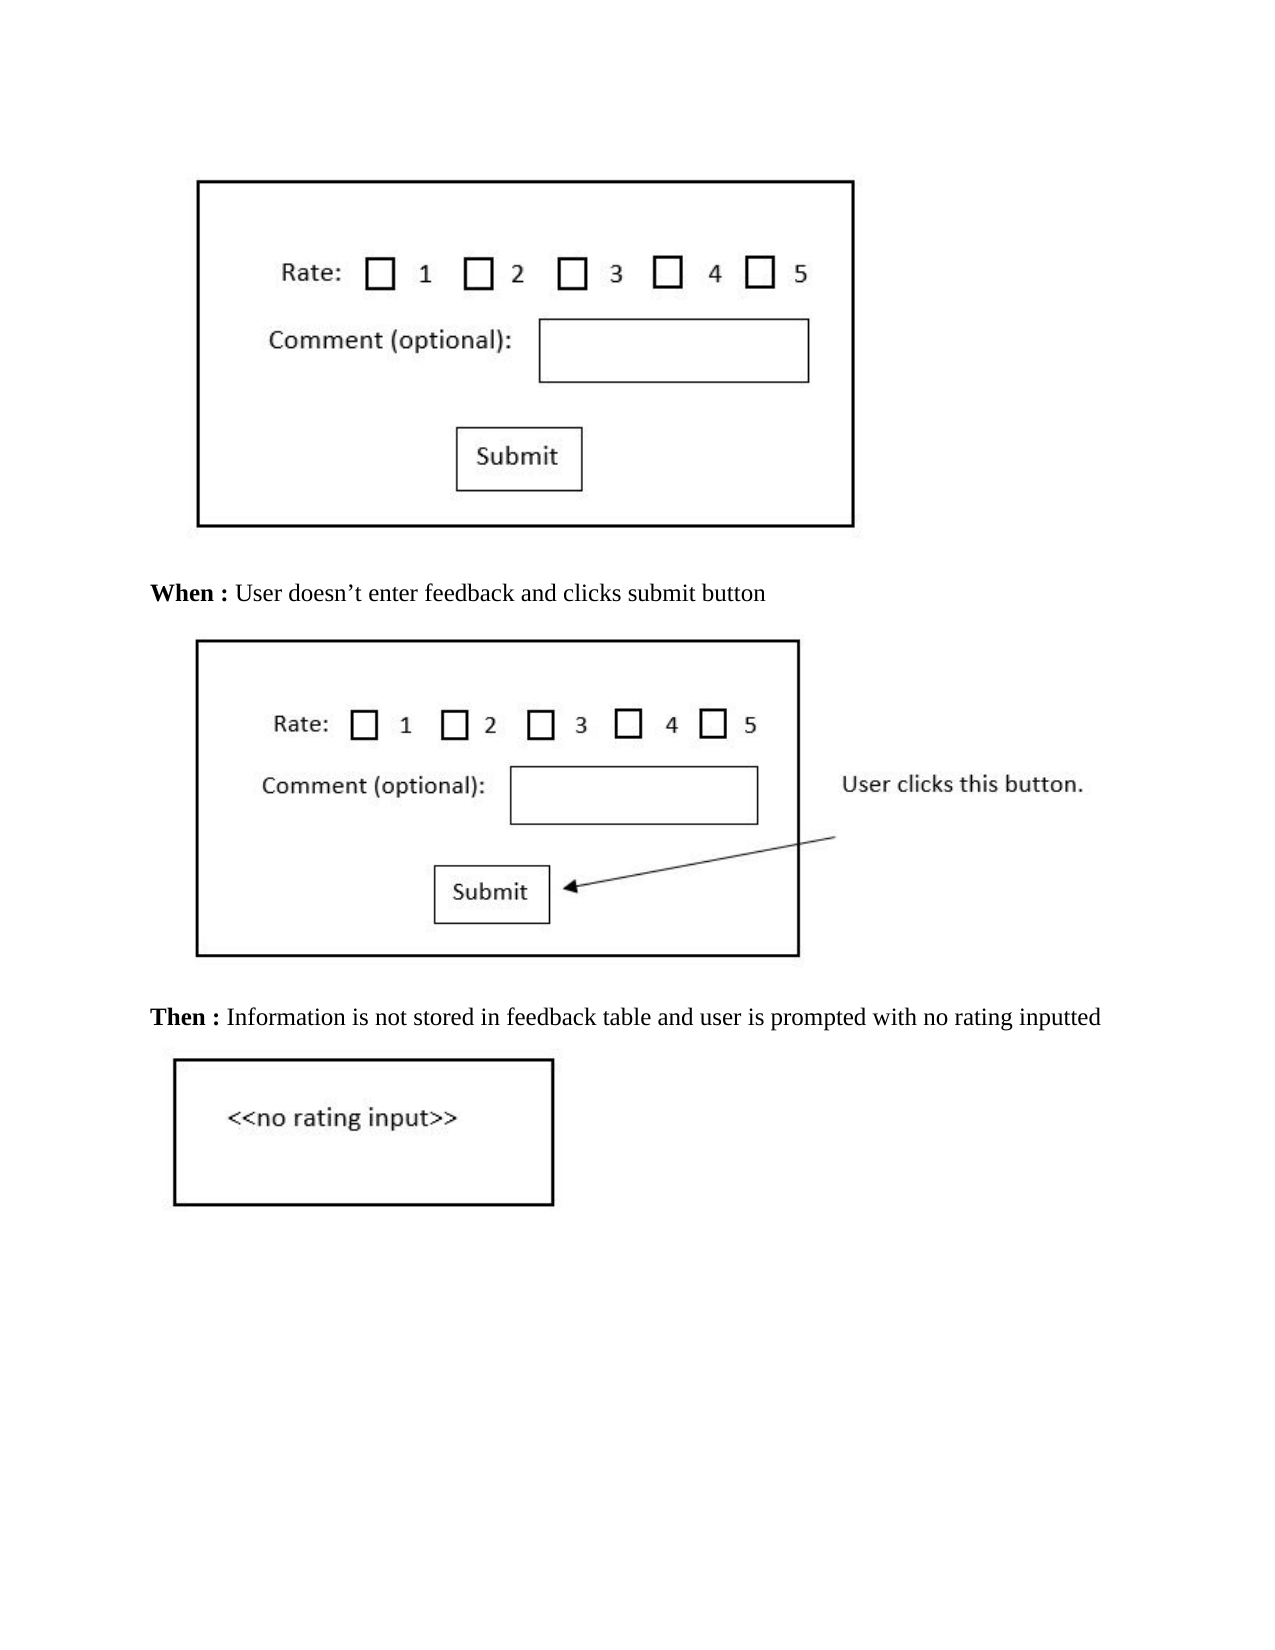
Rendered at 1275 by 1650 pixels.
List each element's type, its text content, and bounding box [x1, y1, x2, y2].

picture [150, 611, 1125, 999]
text When : User doesn’t enter feedback and clicks submit button [150, 578, 1125, 607]
picture [150, 150, 919, 575]
text Then : Information is not stored in feedback table and user is prompted with no rating inputted [150, 1002, 1125, 1031]
picture [150, 1035, 603, 1235]
